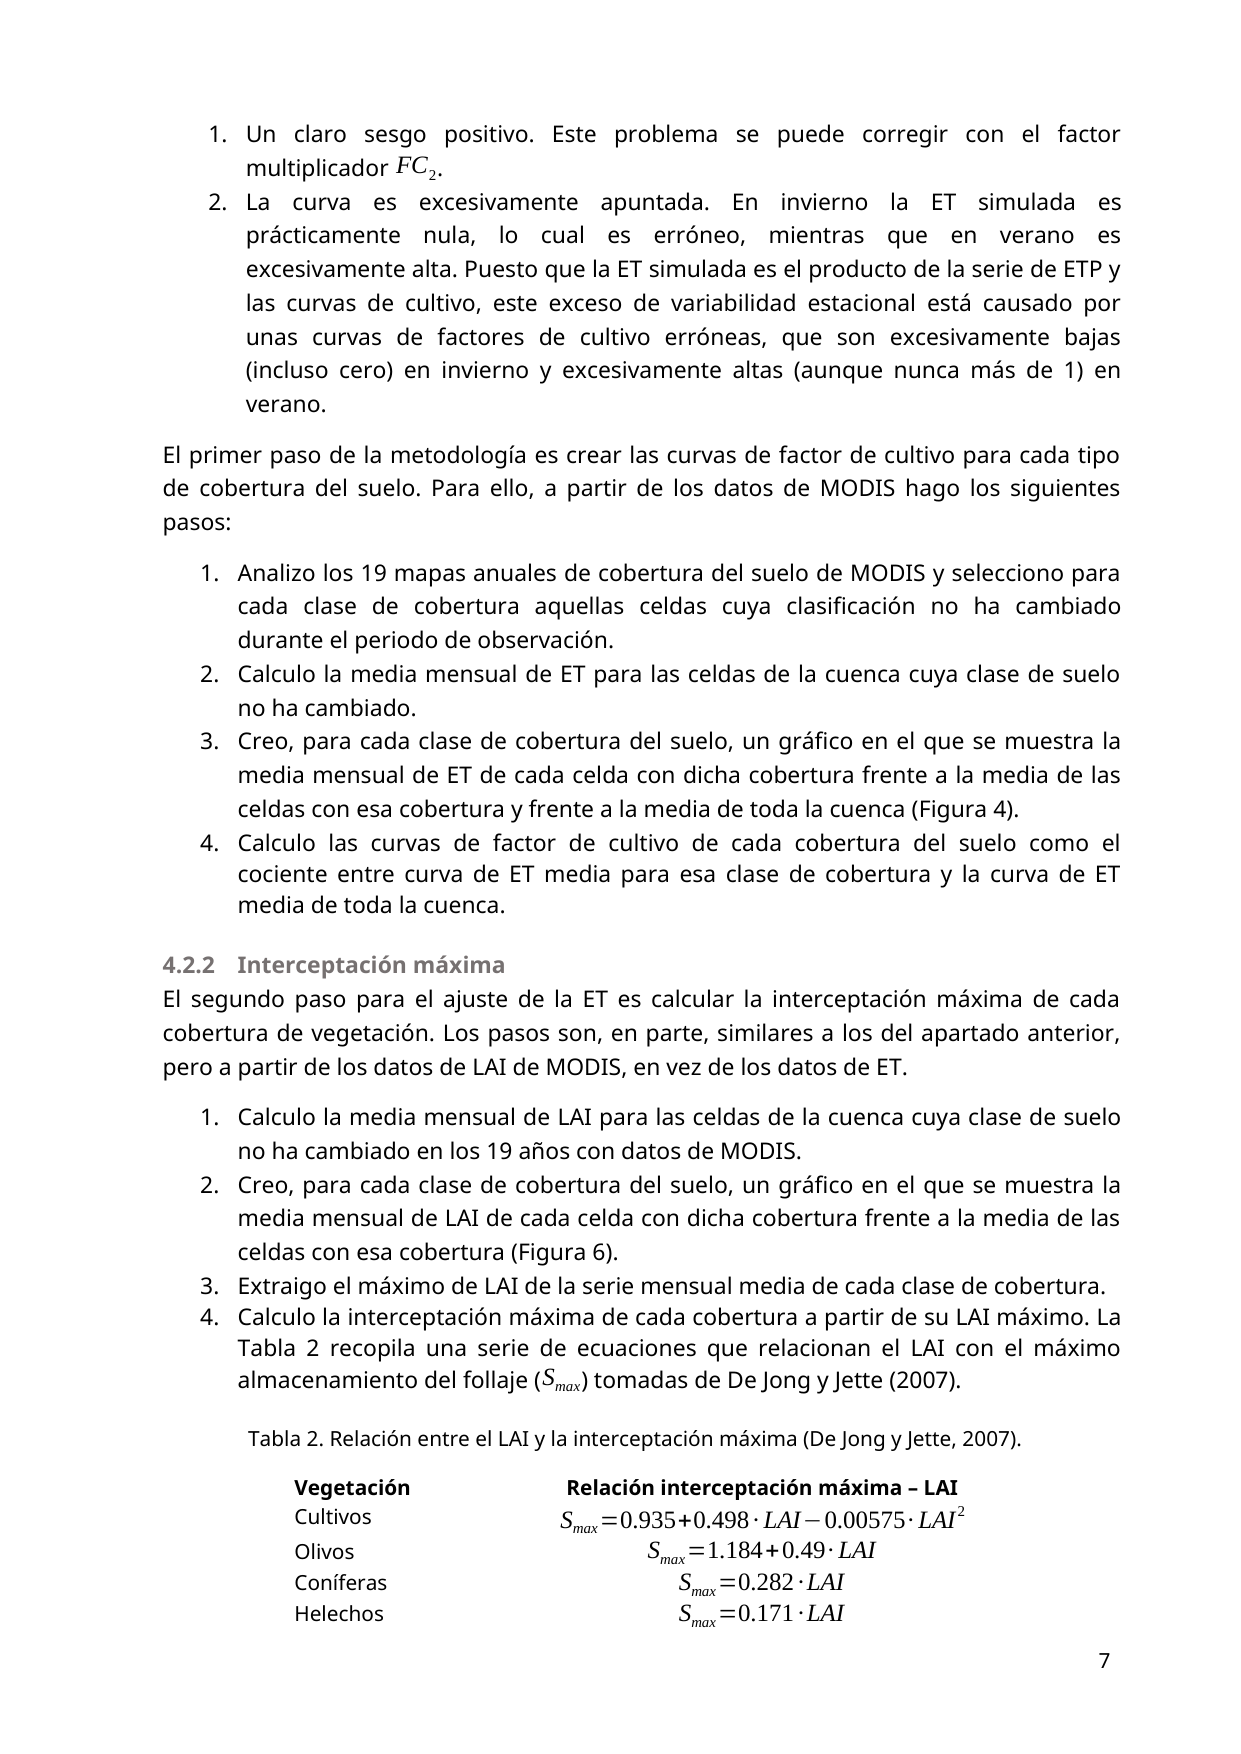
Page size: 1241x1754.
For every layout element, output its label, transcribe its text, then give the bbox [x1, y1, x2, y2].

list Creo, para cada clase de cobertura del suelo, un gráfico en el que se muestra la media mensual de LAI de cada celda con dicha cobertura frente a la media de las celdas con esa cobertura (Figura 6). [200, 1169, 1122, 1267]
list Un claro sesgo positivo. Este problema se puede corregir con el factor multiplicador . [208, 118, 1122, 183]
table_cell [522, 1502, 1002, 1537]
table_cell Coníferas [283, 1568, 522, 1599]
table_cell [522, 1568, 1002, 1599]
list Calculo la media mensual de LAI para las celdas de la cuenca cuya clase de suelo no ha cambiado en los 19 años con datos de MODIS. [200, 1101, 1122, 1166]
table_cell Cultivos [283, 1502, 522, 1537]
table_cell Olivos [283, 1537, 522, 1568]
text El segundo paso para el ajuste de la ET es calcular la interceptación máxima de cada cobertura de vegetación. Los pasos son, en parte, similares a los del apartado anterior, pero a partir de los datos de LAI de MODIS, en vez de los datos de ET. [162, 983, 1122, 1082]
list Calculo la media mensual de ET para las celdas de la cuenca cuya clase de suelo no ha cambiado. [200, 658, 1122, 723]
list Calculo las curvas de factor de cultivo de cada cobertura del suelo como el cociente entre curva de ET media para esa clase de cobertura y la curva de ET media de toda la cuenca. [200, 827, 1122, 920]
list Analizo los 19 mapas anuales de cobertura del suelo de MODIS y selecciono para cada clase de cobertura aquellas celdas cuya clasificación no ha cambiado durante el periodo de observación. [200, 557, 1122, 655]
text Tabla 2. Relación entre el LAI y la interceptación máxima (De Jong y Jette, 2007). [192, 1424, 1078, 1453]
list Calculo la interceptación máxima de cada cobertura a partir de su LAI máximo. La Tabla 2 recopila una serie de ecuaciones que relacionan el LAI con el máximo almacenamiento del follaje () tomadas de De Jong y Jette (2007). [200, 1301, 1122, 1395]
list Extraigo el máximo de LAI de la serie mensual media de cada clase de cobertura. [200, 1270, 1122, 1301]
text El primer paso de la metodología es crear las curvas de factor de cultivo para cada tipo de cobertura del suelo. Para ello, a partir de los datos de MODIS hago los siguientes pasos: [162, 439, 1122, 537]
table_cell [522, 1537, 1002, 1568]
subtitle Interceptación máxima [162, 949, 1122, 981]
list La curva es excesivamente apuntada. En invierno la ET simulada es prácticamente nula, lo cual es erróneo, mientras que en verano es excesivamente alta. Puesto que la ET simulada es el producto de la serie de ETP y las curvas de cultivo, este exceso de variabilidad estacional está causado por unas curvas de factores de cultivo erróneas, que son excesivamente bajas (incluso cero) en invierno y excesivamente altas (aunque nunca más de 1) en verano. [208, 186, 1122, 419]
table_cell Helechos [283, 1600, 522, 1631]
table_cell [522, 1600, 1002, 1631]
table_header Relación interceptación máxima – LAI [522, 1474, 1002, 1502]
list Creo, para cada clase de cobertura del suelo, un gráfico en el que se muestra la media mensual de ET de cada celda con dicha cobertura frente a la media de las celdas con esa cobertura y frente a la media de toda la cuenca (Figura 4). [200, 725, 1122, 824]
table_header Vegetación [283, 1474, 522, 1502]
